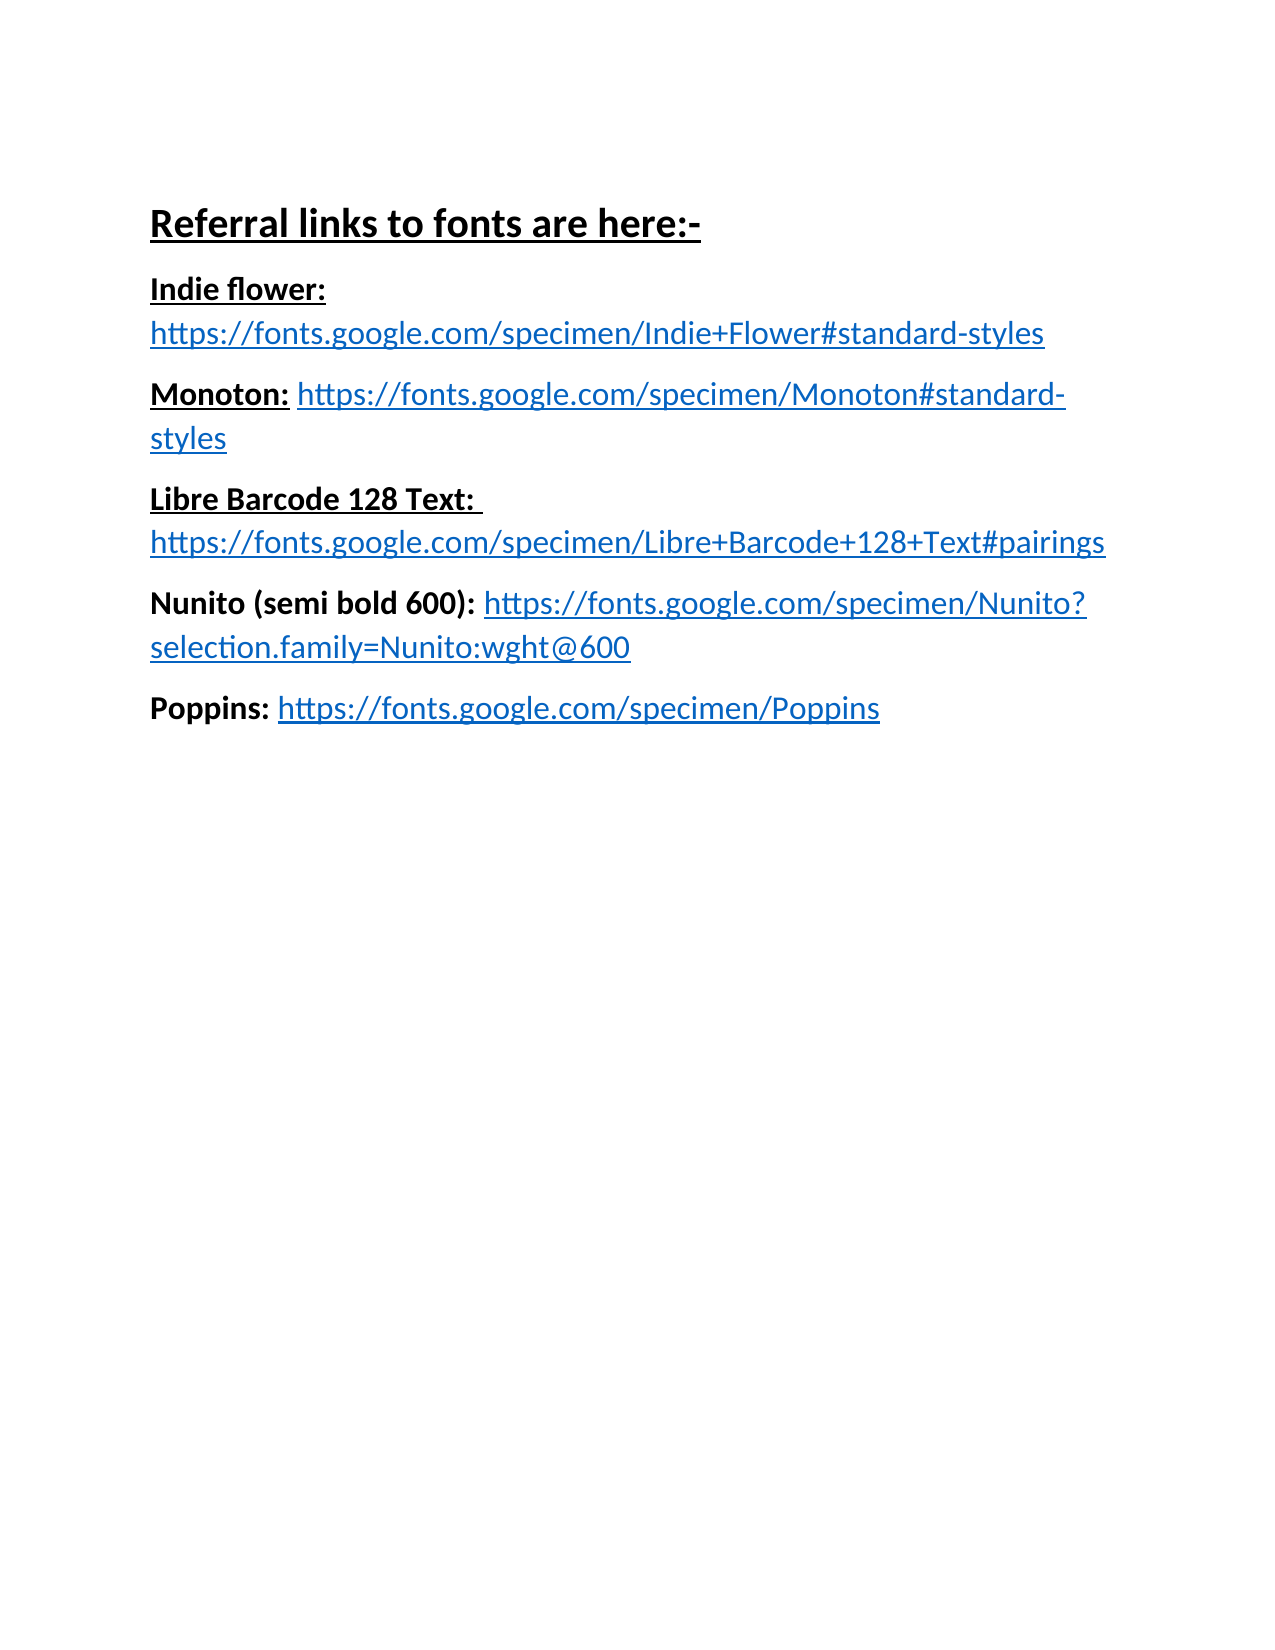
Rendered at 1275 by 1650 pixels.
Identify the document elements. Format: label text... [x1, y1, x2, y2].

text Indie flower: https://fonts.google.com/specimen/Indie+Flower#standard-styles [150, 268, 1125, 353]
text Monoton: https://fonts.google.com/specimen/Monoton#standard-styles [150, 373, 1125, 458]
text Poppins: https://fonts.google.com/specimen/Poppins [150, 687, 1125, 727]
text Referral links to fonts are here:- [150, 197, 1125, 248]
text Libre Barcode 128 Text: https://fonts.google.com/specimen/Libre+Barcode+128+Text#pairings [150, 478, 1125, 562]
text Nunito (semi bold 600): https://fonts.google.com/specimen/Nunito?selection.family=Nunito:wght@600 [150, 582, 1125, 667]
